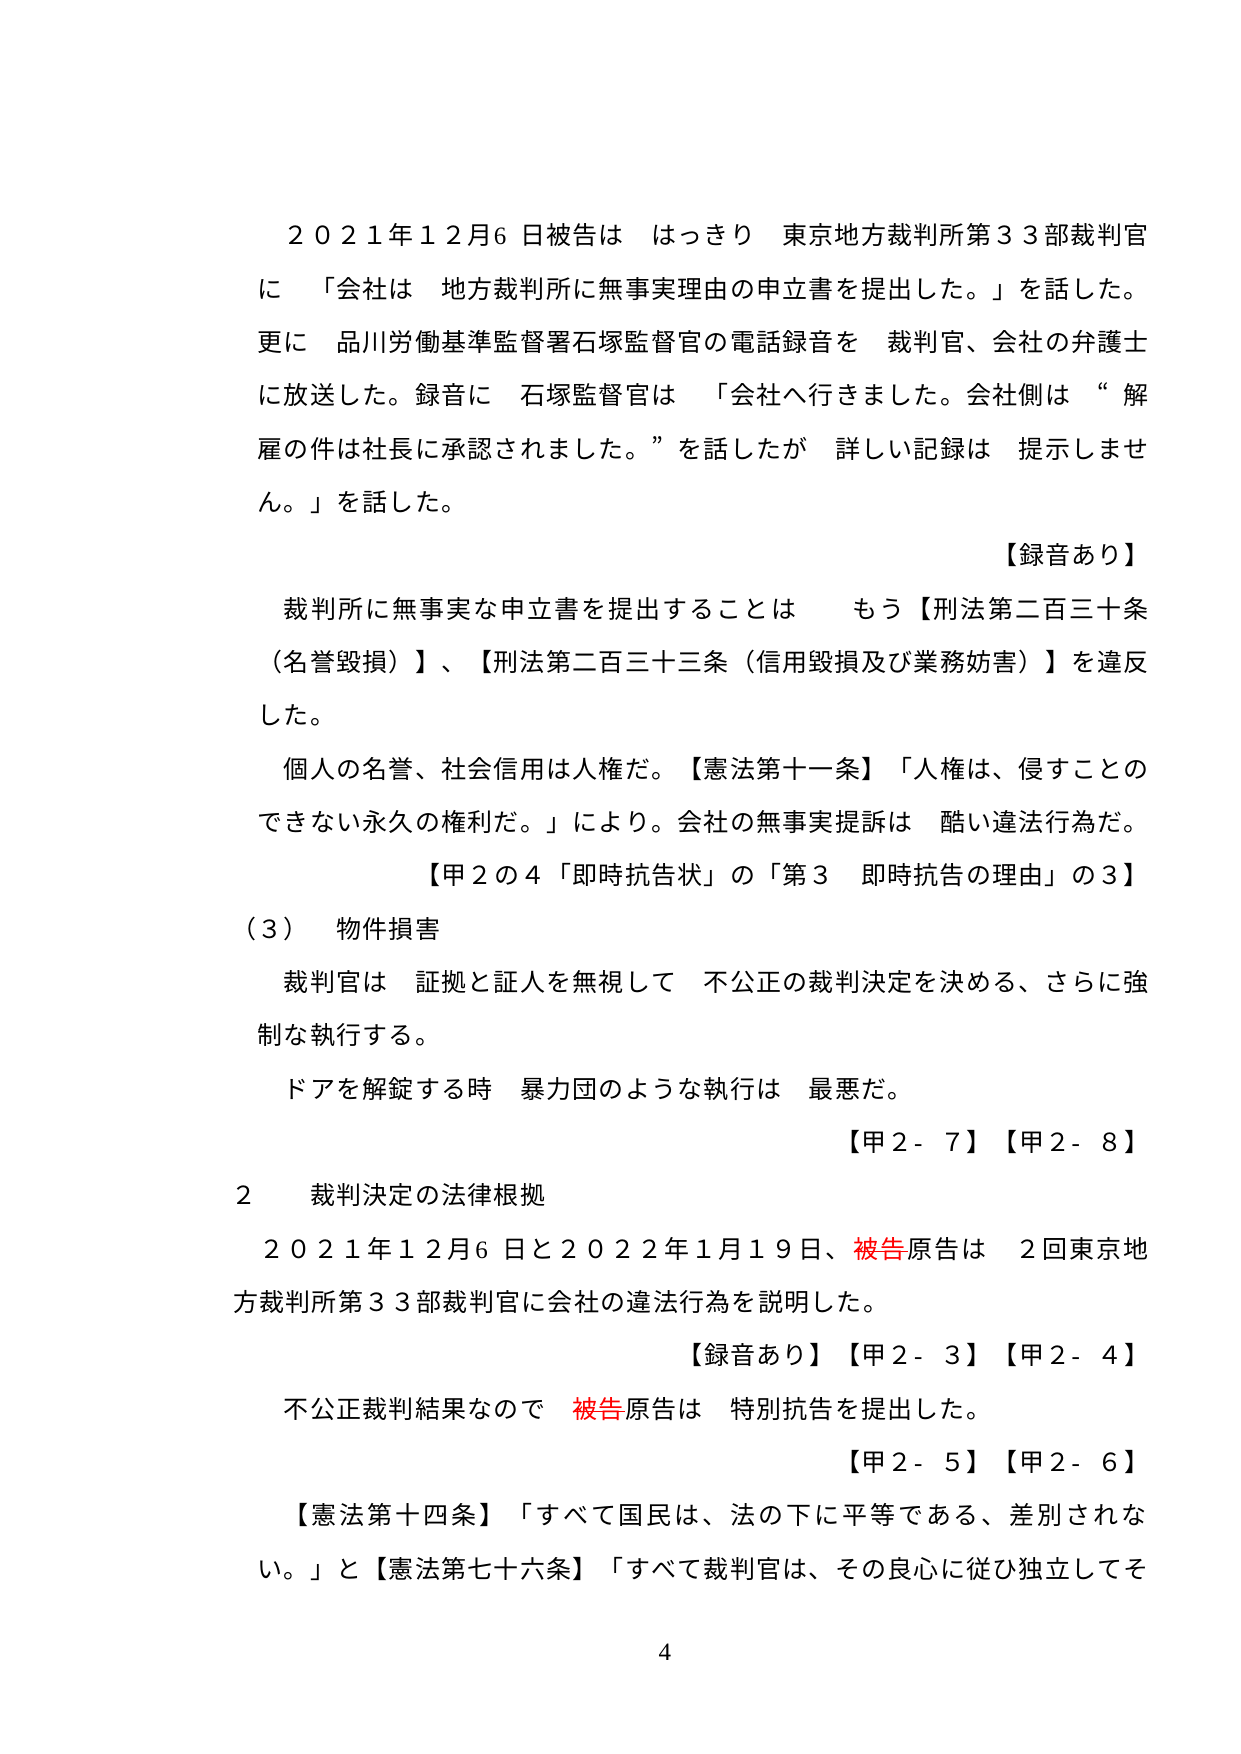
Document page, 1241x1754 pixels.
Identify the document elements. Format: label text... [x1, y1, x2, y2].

text 【甲２の４「即時抗告状」の「第３ 即時抗告の理由」の３】 [231, 847, 1150, 901]
text 【録音あり】 [231, 527, 1150, 581]
text 裁判所に無事実な申立書を提出することは もう【刑法第二百三十条（名誉毀損）】、【刑法第二百三十三条（信用毀損及び業務妨害）】を違反した。 [231, 581, 1150, 741]
text 【録音あり】【甲２-３】【甲２-４】 [231, 1327, 1150, 1381]
text 不公正裁判結果なので 被告原告は 特別抗告を提出した。 [231, 1381, 1150, 1434]
text ２０２１年１２月6日被告は はっきり 東京地方裁判所第３３部裁判官に 「会社は 地方裁判所に無事実理由の申立書を提出した。」を話した。更に 品川労働基準監督署石塚監督官の電話録音を 裁判官、会社の弁護士に放送した。録音に 石塚監督官は 「会社へ行きました。会社側は “解雇の件は社長に承認されました。”を話したが 詳しい記録は 提示しません。」を話した。 [231, 207, 1150, 527]
text 【甲２-７】【甲２-８】 [231, 1114, 1150, 1167]
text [231, 1487, 1150, 1594]
text 個人の名誉、社会信用は人権だ。【憲法第十一条】「人権は、侵すことのできない永久の権利だ。」により。会社の無事実提訴は 酷い違法行為だ。 [231, 741, 1150, 847]
text 裁判官は 証拠と証人を無視して 不公正の裁判決定を決める、さらに強制な執行する。 [231, 954, 1150, 1061]
subtitle 裁判決定の法律根拠 [208, 1167, 1150, 1221]
subtitle 物件損害 [214, 901, 1150, 954]
text 【甲２-５】【甲２-６】 [231, 1434, 1150, 1487]
text ２０２１年１２月6日と２０２２年１月１９日、被告原告は ２回東京地方裁判所第３３部裁判官に会社の違法行為を説明した。 [231, 1221, 1150, 1327]
text ドアを解錠する時 暴力団のような執行は 最悪だ。 [231, 1061, 1150, 1114]
